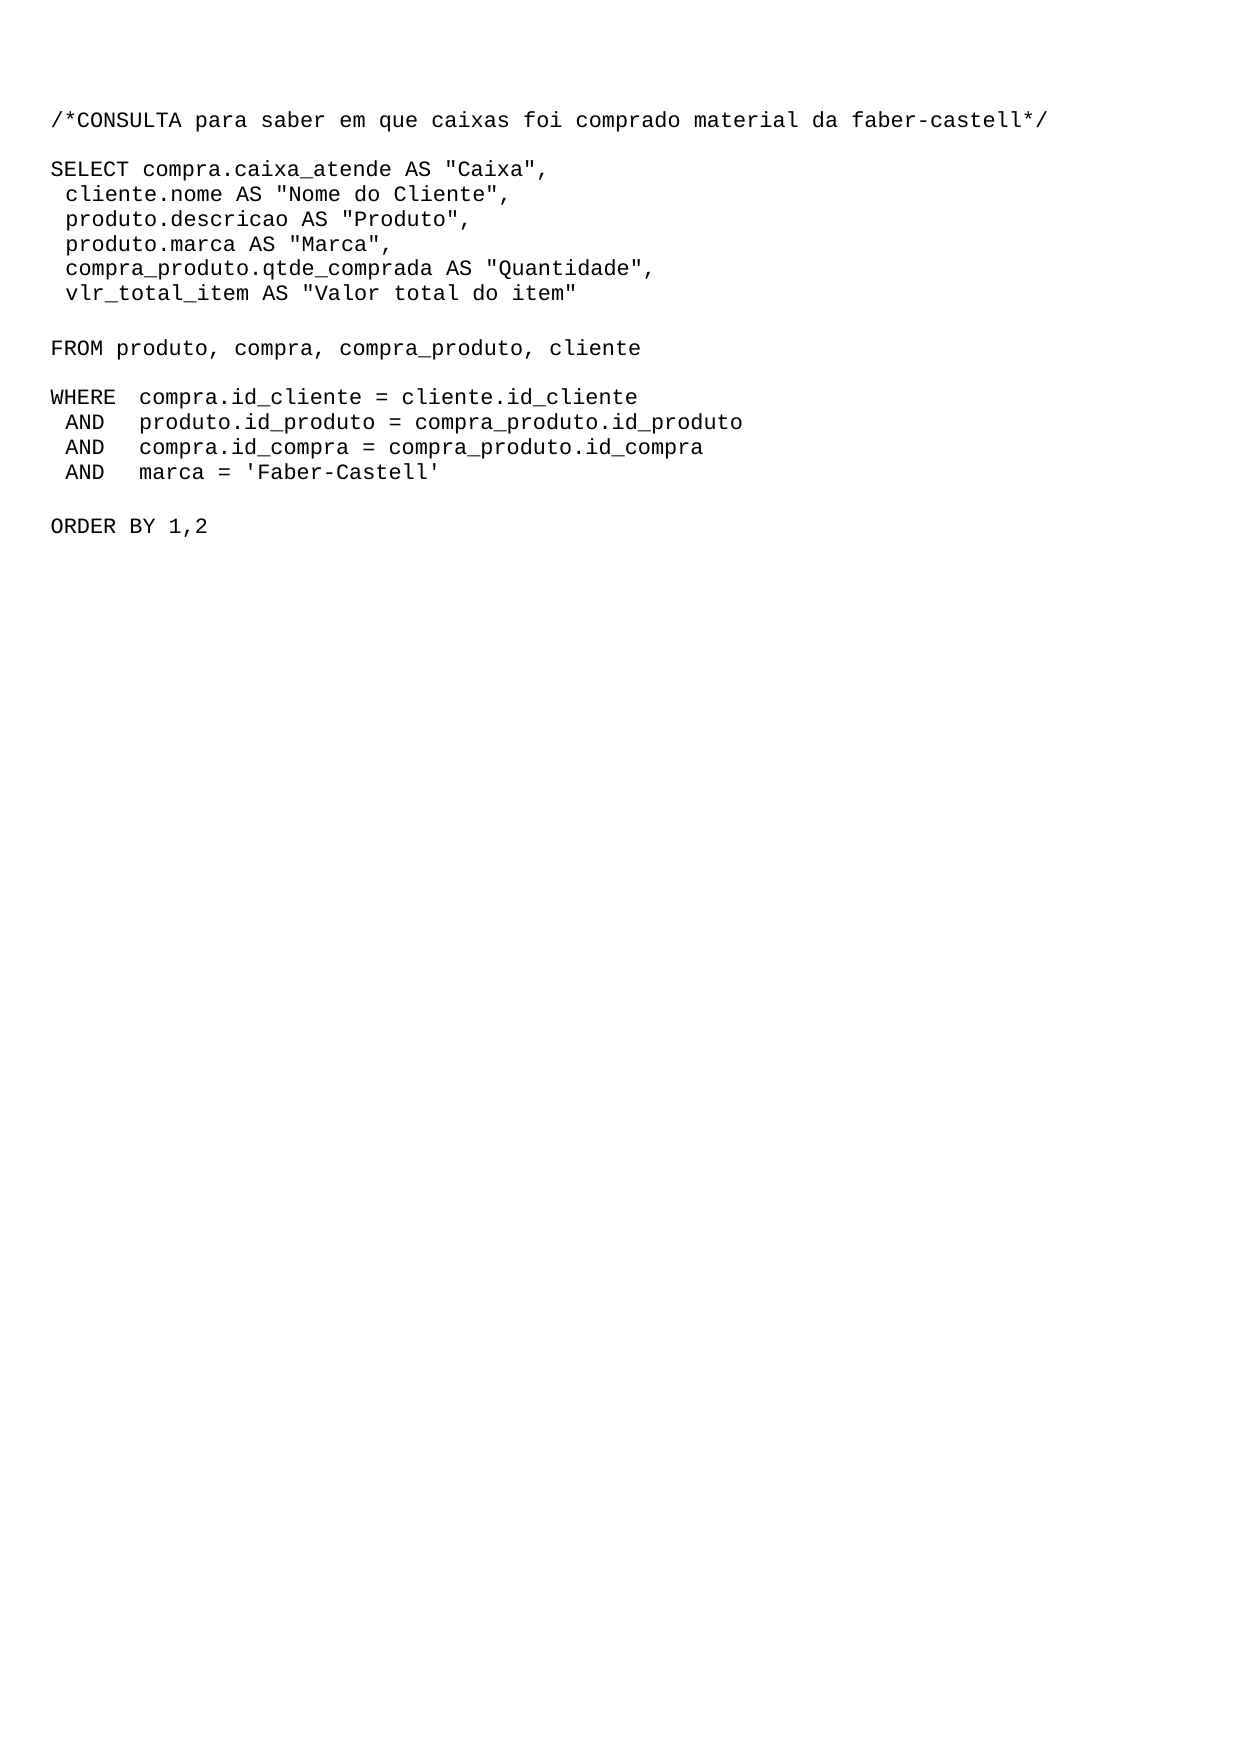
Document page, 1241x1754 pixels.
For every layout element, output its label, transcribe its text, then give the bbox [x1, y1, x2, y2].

text WHERE compra.id_cliente = cliente.id_cliente [50, 386, 1187, 411]
text vlr_total_item AS "Valor total do item" [50, 282, 1187, 307]
text produto.descricao AS "Produto", [50, 208, 1187, 233]
text FROM produto, compra, compra_produto, cliente [50, 337, 1187, 362]
text AND marca = 'Faber-Castell' [50, 461, 1187, 486]
text SELECT compra.caixa_atende AS "Caixa", [50, 158, 1187, 183]
text AND produto.id_produto = compra_produto.id_produto [50, 411, 1187, 436]
text /*CONSULTA para saber em que caixas foi comprado material da faber-castell*/ [50, 109, 1187, 133]
text compra_produto.qtde_comprada AS "Quantidade", [50, 257, 1187, 282]
text AND compra.id_compra = compra_produto.id_compra [50, 436, 1187, 461]
text ORDER BY 1,2 [50, 515, 1187, 540]
text cliente.nome AS "Nome do Cliente", [50, 183, 1187, 208]
text produto.marca AS "Marca", [50, 233, 1187, 257]
